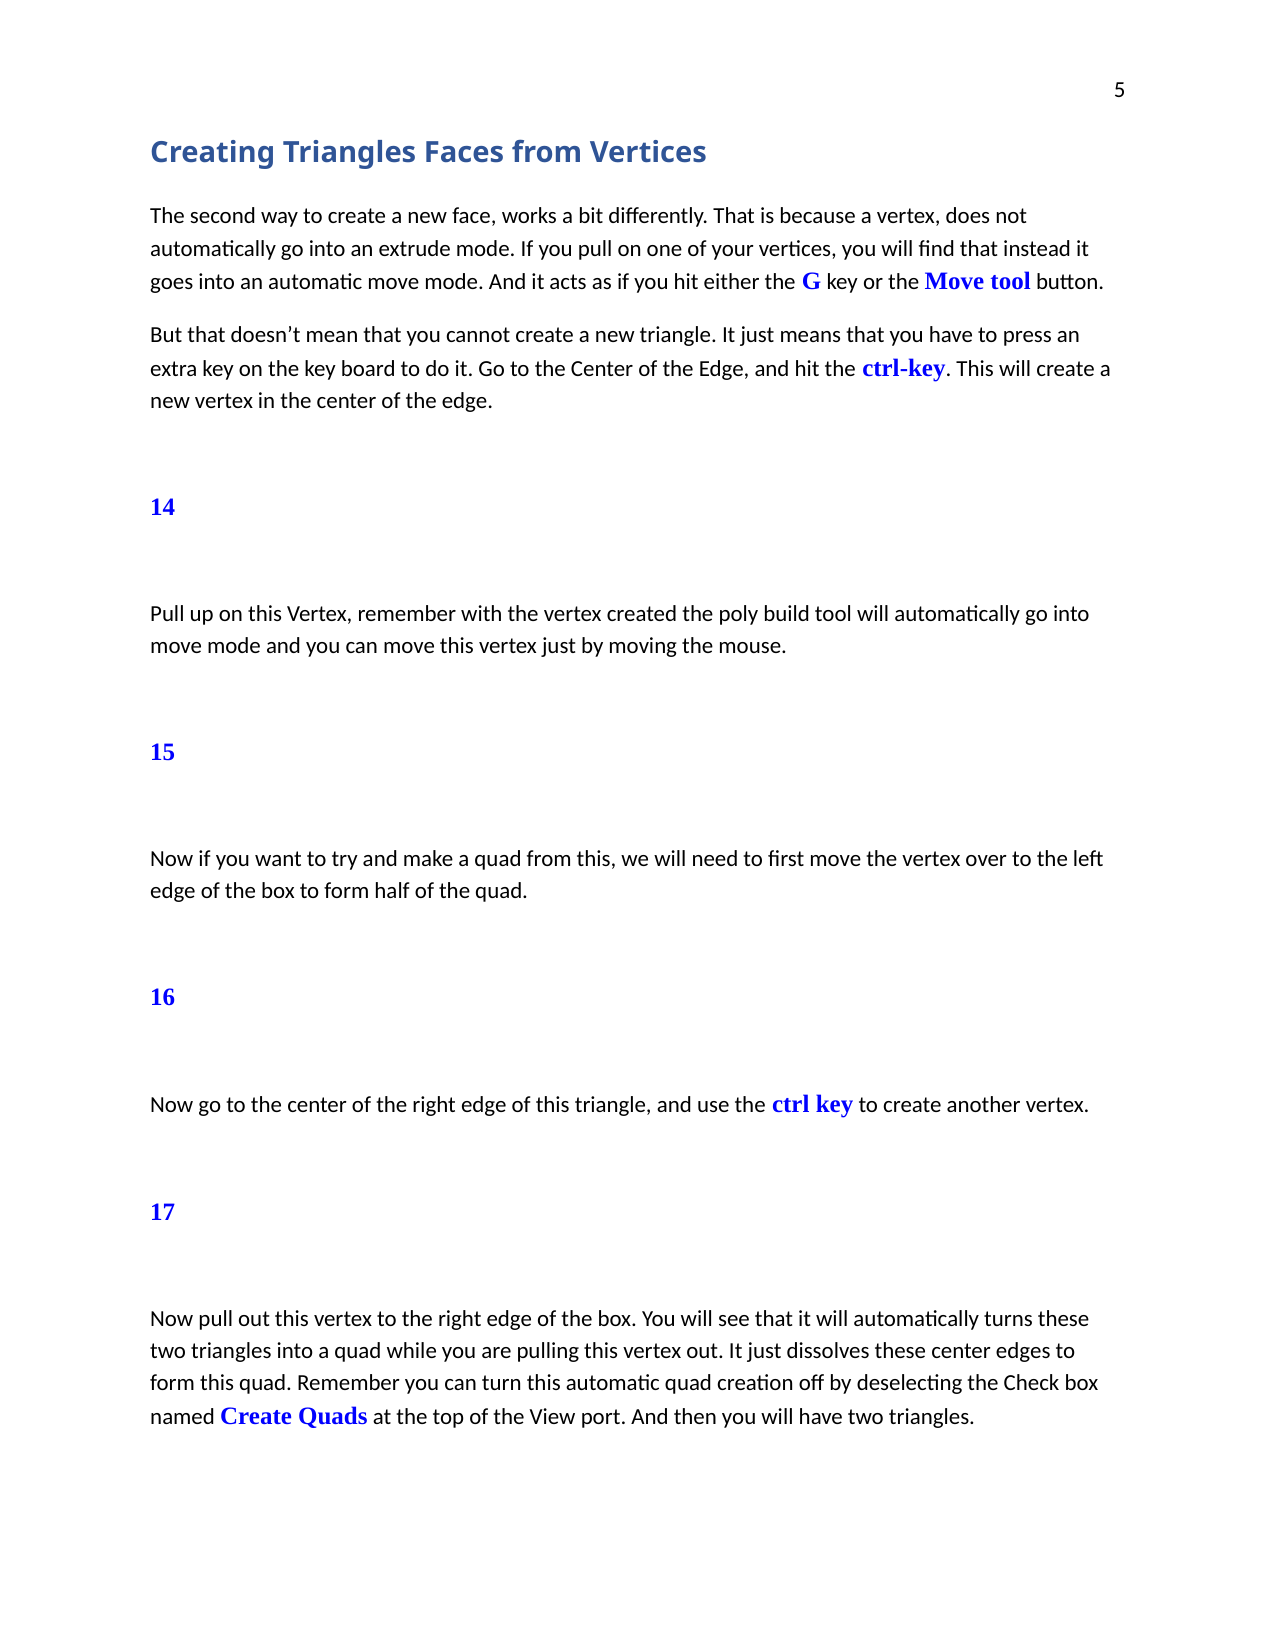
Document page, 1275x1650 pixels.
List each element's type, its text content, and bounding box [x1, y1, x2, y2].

text 15 [150, 737, 1125, 766]
text Pull up on this Vertex, remember with the vertex created the poly build tool will automatically go into move mode and you can move this vertex just by moving the mouse. [150, 599, 1125, 659]
text Now pull out this vertex to the right edge of the box. You will see that it will automatically turns these two triangles into a quad while you are pulling this vertex out. It just dissolves these center edges to form this quad. Remember you can turn this automatic quad creation off by deselecting the Check box named Create Quads at the top of the View port. And then you will have two triangles. [150, 1304, 1125, 1430]
text The second way to create a new face, works a bit differently. That is because a vertex, does not automatically go into an extrude mode. If you pull on one of your vertices, you will find that instead it goes into an automatic move mode. And it acts as if you hit either the G key or the Move tool button. [150, 202, 1125, 295]
text But that doesn’t mean that you cannot create a new triangle. It just means that you have to press an extra key on the key board to do it. Go to the Center of the Edge, and hit the ctrl-key. This will create a new vertex in the center of the edge. [150, 320, 1125, 414]
text Now if you want to try and make a quad from this, we will need to first move the vertex over to the left edge of the box to form half of the quad. [150, 844, 1125, 904]
text 17 [150, 1197, 1125, 1225]
subtitle Creating Triangles Faces from Vertices [150, 131, 1125, 171]
text Now go to the center of the right edge of this triangle, and use the ctrl key to create another vertex. [150, 1089, 1125, 1118]
text 14 [150, 492, 1125, 521]
text 16 [150, 982, 1125, 1011]
